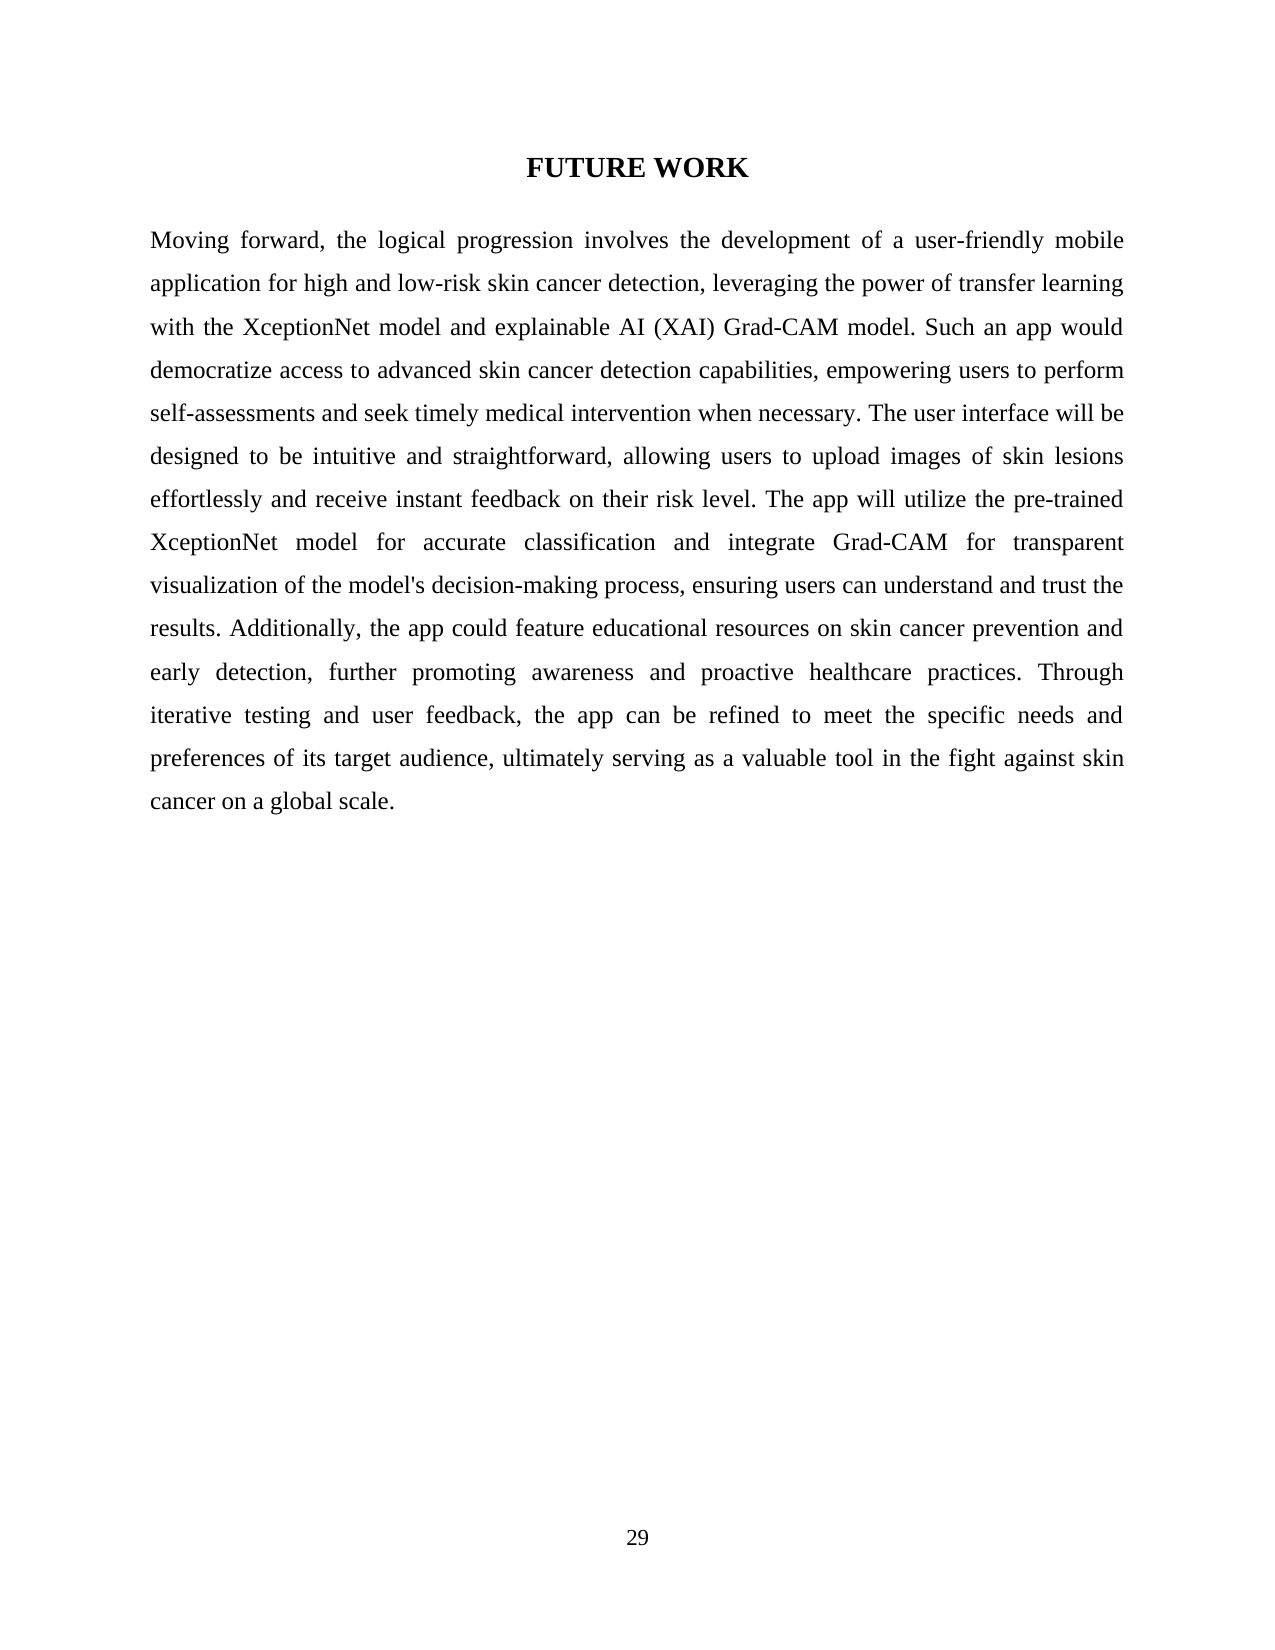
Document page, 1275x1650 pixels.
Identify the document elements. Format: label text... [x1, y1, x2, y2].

text Moving forward, the logical progression involves the development of a user-friendly mobile application for high and low-risk skin cancer detection, leveraging the power of transfer learning with the XceptionNet model and explainable AI (XAI) Grad-CAM model. Such an app would democratize access to advanced skin cancer detection capabilities, empowering users to perform self-assessments and seek timely medical intervention when necessary. The user interface will be designed to be intuitive and straightforward, allowing users to upload images of skin lesions effortlessly and receive instant feedback on their risk level. The app will utilize the pre-trained XceptionNet model for accurate classification and integrate Grad-CAM for transparent visualization of the model's decision-making process, ensuring users can understand and trust the results. Additionally, the app could feature educational resources on skin cancer prevention and early detection, further promoting awareness and proactive healthcare practices. Through iterative testing and user feedback, the app can be refined to meet the specific needs and preferences of its target audience, ultimately serving as a valuable tool in the fight against skin cancer on a global scale. [150, 225, 1125, 815]
text FUTURE WORK [150, 150, 1125, 183]
